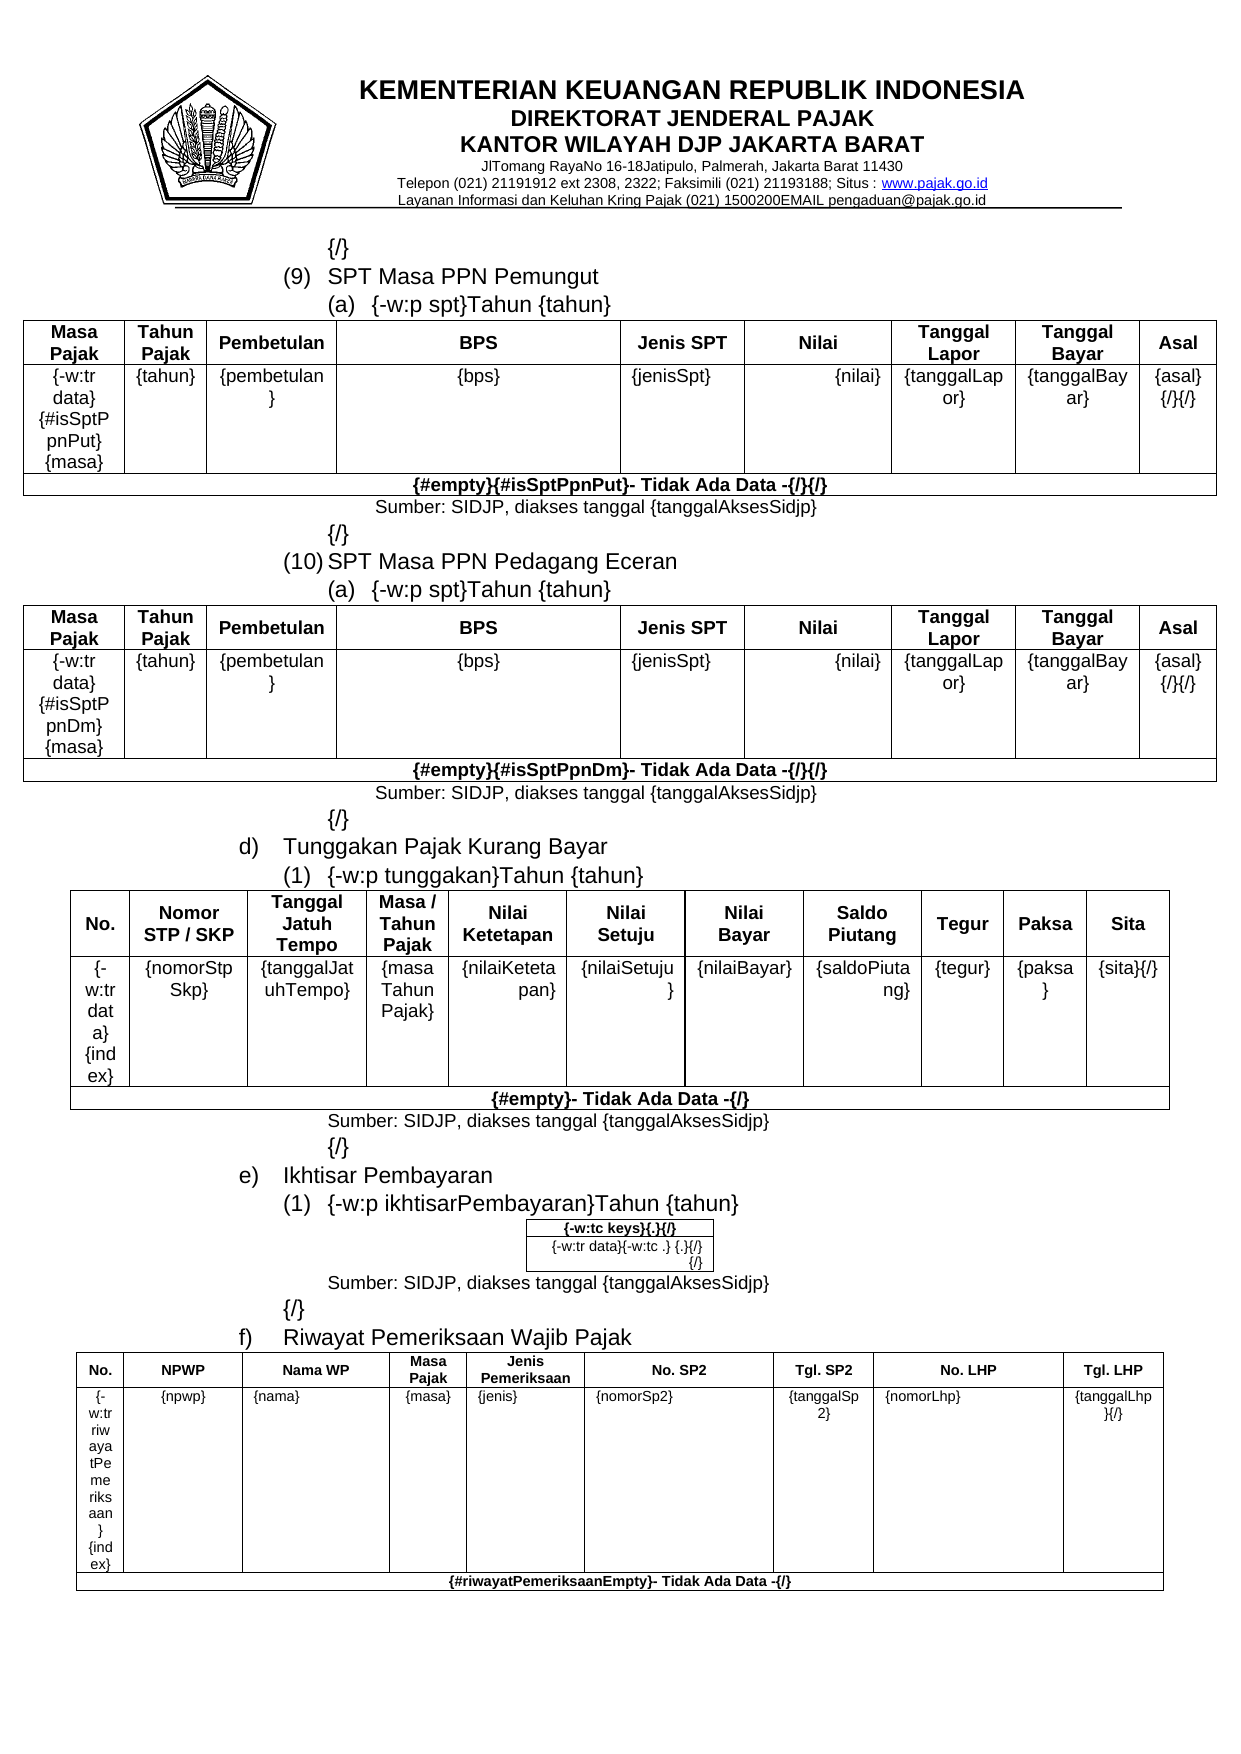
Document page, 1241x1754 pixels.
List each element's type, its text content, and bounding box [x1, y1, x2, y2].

table_cell {nilaiBayar} [686, 957, 803, 1086]
table_header Tanggal Bayar [1016, 321, 1139, 364]
table_cell {bps} [337, 650, 620, 758]
table_header Tgl. SP2 [774, 1353, 873, 1387]
table_cell {pembetulan} [207, 650, 336, 758]
list {-w:p spt}Tahun {tahun} [327, 291, 1090, 318]
list {/} [327, 234, 1090, 261]
table_cell {tahun} [125, 365, 206, 473]
table_header Nilai Setuju [567, 891, 684, 956]
table_header No. LHP [874, 1353, 1063, 1387]
table_cell {sita}{/} [1087, 957, 1169, 1086]
table_header Nilai [745, 606, 891, 649]
list {-w:p tunggakan}Tahun {tahun} [283, 862, 1090, 888]
table_cell {tanggalSp2} [774, 1388, 873, 1572]
list Sumber: SIDJP, diakses tanggal {tanggalAksesSidjp} [327, 782, 1090, 803]
list Riwayat Pemeriksaan Wajib Pajak [239, 1323, 1090, 1350]
table_cell {tanggalLhp}{/} [1064, 1388, 1163, 1572]
table_header Nilai Ketetapan [449, 891, 566, 956]
table_cell {tanggalJatuhTempo} [248, 957, 366, 1086]
table_header Nilai [745, 321, 891, 364]
table_header Asal [1140, 606, 1216, 649]
table_cell {-w:tr riwayatPemeriksaan}{index} [77, 1388, 123, 1572]
list {/} [327, 805, 1090, 831]
table_cell {tanggalBayar} [1016, 365, 1139, 473]
table_header Jenis SPT [621, 606, 744, 649]
table_header BPS [337, 606, 620, 649]
list {/} [283, 1295, 1090, 1321]
table_cell {jenisSpt} [621, 650, 744, 758]
table_header Masa Pajak [390, 1353, 466, 1387]
table_header No. [77, 1353, 123, 1387]
table_cell {asal}{/}{/} [1140, 650, 1216, 758]
list Ikhtisar Pembayaran [239, 1162, 1090, 1188]
table_cell {tanggalLapor} [892, 650, 1015, 758]
picture [135, 72, 280, 217]
table_header Masa / Tahun Pajak [367, 891, 448, 956]
table_cell {paksa} [1004, 957, 1086, 1086]
list Tunggakan Pajak Kurang Bayar [239, 833, 1090, 859]
list {/} [327, 519, 1090, 546]
list {-w:p spt}Tahun {tahun} [327, 576, 1090, 603]
table_header Nomor STP / SKP [130, 891, 247, 956]
table_cell {bps} [337, 365, 620, 473]
table_header Nilai Bayar [686, 891, 803, 956]
table_cell {jenisSpt} [621, 365, 744, 473]
table_cell {#empty}{#isSptPpnDm}- Tidak Ada Data -{/}{/} [24, 759, 1216, 781]
table_header Jenis Pemeriksaan [467, 1353, 584, 1387]
table_cell {tahun} [125, 650, 206, 758]
table_header Tanggal Bayar [1016, 606, 1139, 649]
list {/} [327, 1133, 1090, 1159]
table_cell {#riwayatPemeriksaanEmpty}- Tidak Ada Data -{/} [77, 1573, 1163, 1590]
table_header Masa Pajak [24, 321, 124, 364]
table_header Nama WP [243, 1353, 389, 1387]
table_cell {tegur} [922, 957, 1003, 1086]
table_header {-w:tc keys}{.}{/} [527, 1220, 713, 1236]
table_header Sita [1087, 891, 1169, 956]
list Sumber: SIDJP, diakses tanggal {tanggalAksesSidjp} [327, 1272, 1090, 1293]
table_cell {jenis} [467, 1388, 584, 1572]
list SPT Masa PPN Pemungut [283, 263, 1090, 289]
list SPT Masa PPN Pedagang Eceran [283, 548, 1090, 574]
table_header Tegur [922, 891, 1003, 956]
table_header Tanggal Jatuh Tempo [248, 891, 366, 956]
table_cell {-w:tr data}{#isSptPpnDm}{masa} [24, 650, 124, 758]
table_cell {nomorStpSkp} [130, 957, 247, 1086]
table_cell {nilaiKetetapan} [449, 957, 566, 1086]
table_header Tgl. LHP [1064, 1353, 1163, 1387]
table_header Tanggal Lapor [892, 321, 1015, 364]
table_cell {tanggalLapor} [892, 365, 1015, 473]
table_header Asal [1140, 321, 1216, 364]
table_cell {masa} [390, 1388, 466, 1572]
table_header No. [71, 891, 129, 956]
table_header Masa Pajak [24, 606, 124, 649]
table_cell {nomorSp2} [585, 1388, 773, 1572]
table_cell {nilai} [745, 650, 891, 758]
table_cell {nama} [243, 1388, 389, 1572]
table_header Pembetulan [207, 606, 336, 649]
list Sumber: SIDJP, diakses tanggal {tanggalAksesSidjp} [327, 496, 1090, 518]
table_cell {asal}{/}{/} [1140, 365, 1216, 473]
table_header Pembetulan [207, 321, 336, 364]
table_cell {masaTahunPajak} [367, 957, 448, 1086]
table_cell {tanggalBayar} [1016, 650, 1139, 758]
table_header Tanggal Lapor [892, 606, 1015, 649]
table_header Tahun Pajak [125, 606, 206, 649]
table_header NPWP [124, 1353, 242, 1387]
table_header Paksa [1004, 891, 1086, 956]
table_cell {npwp} [124, 1388, 242, 1572]
table_cell {nilai} [745, 365, 891, 473]
table_cell {saldoPiutang} [804, 957, 921, 1086]
table_cell {-w:tr data}{index} [71, 957, 129, 1086]
table_cell {-w:tr data}{-w:tc .} {.}{/}{/} [527, 1237, 713, 1271]
table_header Saldo Piutang [804, 891, 921, 956]
table_cell {nomorLhp} [874, 1388, 1063, 1572]
table_cell {#empty}{#isSptPpnPut}- Tidak Ada Data -{/}{/} [24, 474, 1216, 495]
table_cell {-w:tr data}{#isSptPpnPut}{masa} [24, 365, 124, 473]
table_header BPS [337, 321, 620, 364]
table_header Jenis SPT [621, 321, 744, 364]
list {-w:p ikhtisarPembayaran}Tahun {tahun} [283, 1190, 1090, 1216]
table_cell {#empty}- Tidak Ada Data -{/} [71, 1087, 1169, 1109]
table_header No. SP2 [585, 1353, 773, 1387]
table_header Tahun Pajak [125, 321, 206, 364]
list Sumber: SIDJP, diakses tanggal {tanggalAksesSidjp} [327, 1110, 1090, 1131]
table_cell {nilaiSetuju} [567, 957, 684, 1086]
table_cell {pembetulan} [207, 365, 336, 473]
